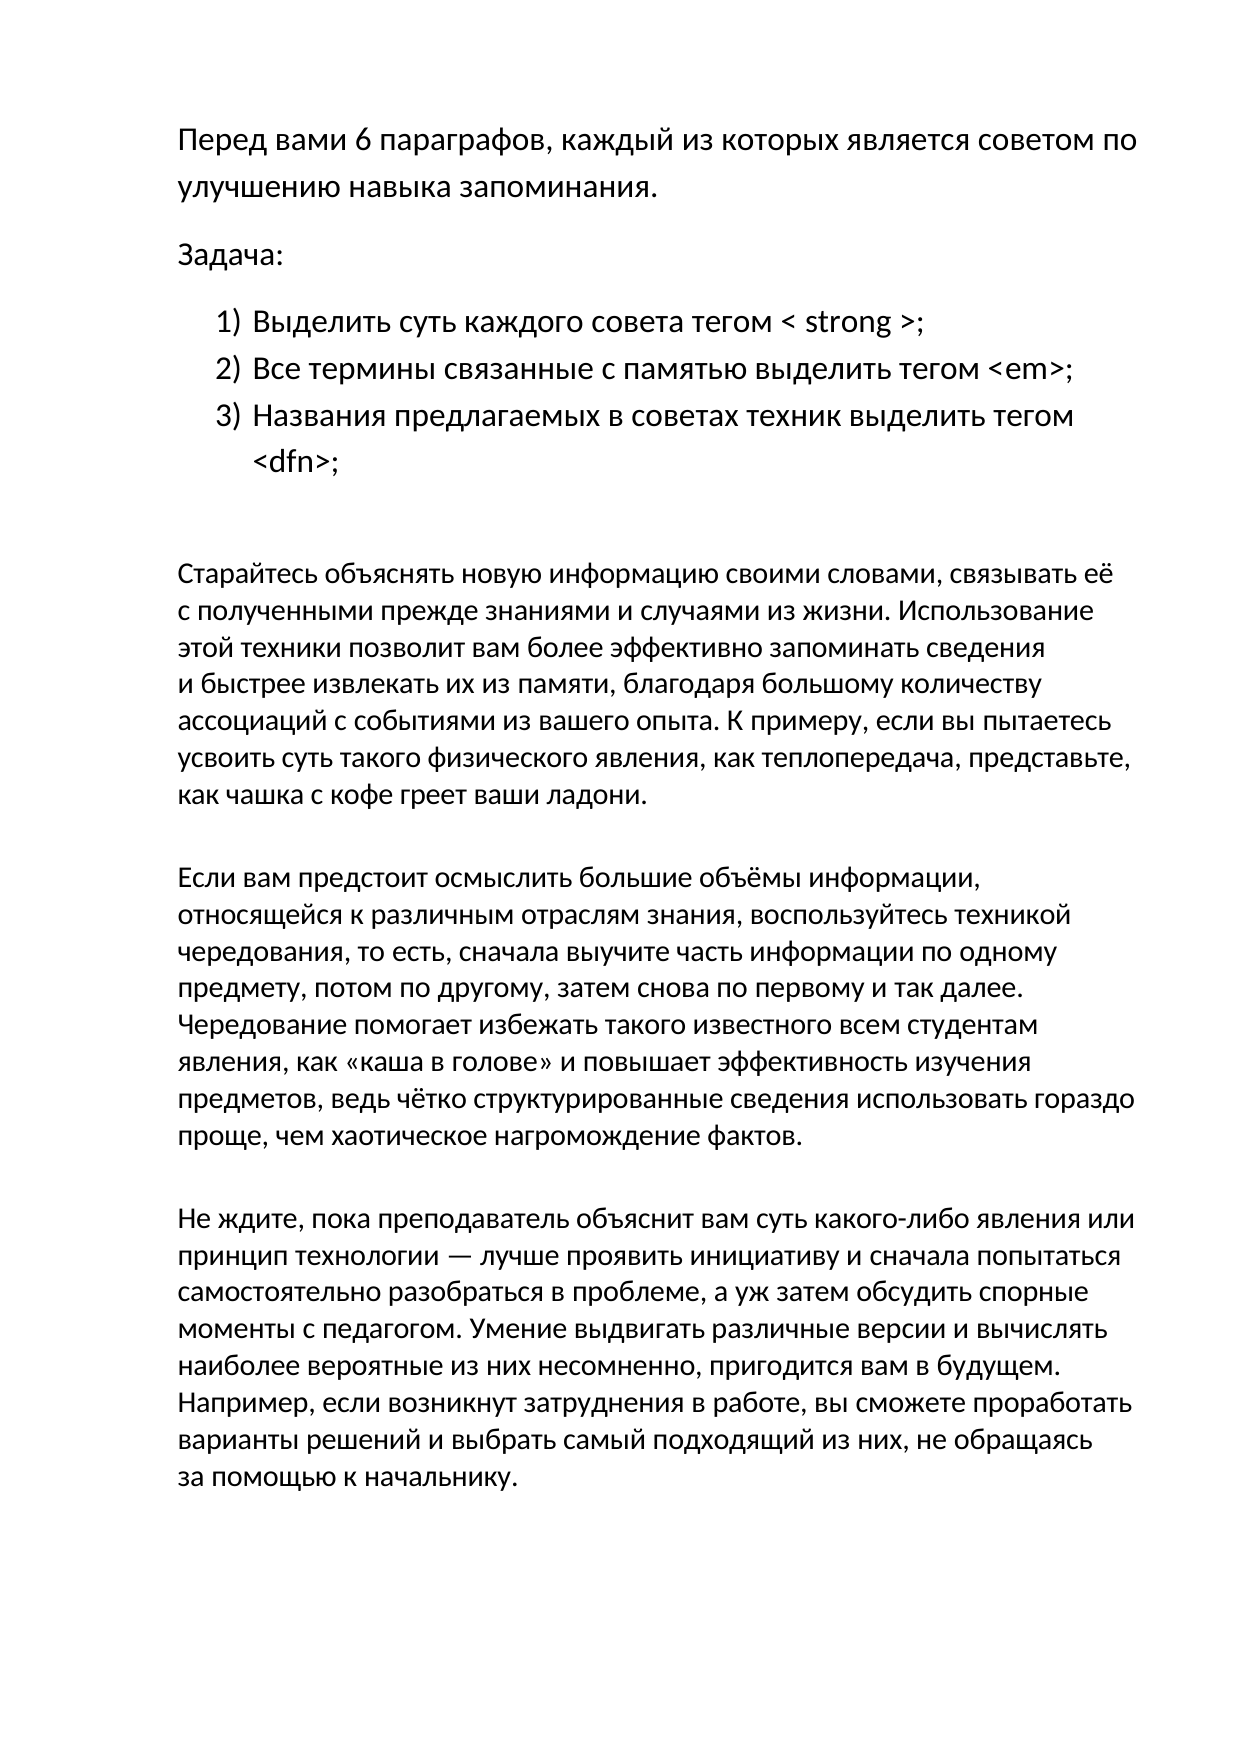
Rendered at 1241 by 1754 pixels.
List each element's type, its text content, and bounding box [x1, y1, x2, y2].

text Перед вами 6 параграфов, каждый из которых является советом по улучшению навыка запоминания. [177, 118, 1152, 206]
text Задача: [177, 232, 1152, 273]
list Все термины связанные с памятью выделить тегом <em>; [215, 347, 1152, 388]
text Старайтесь объяснять новую информацию своими словами, связывать её с полученными прежде знаниями и случаями из жизни. Использование этой техники позволит вам более эффективно запоминать сведения и быстрее извлекать их из памяти, благодаря большому количеству ассоциаций с событиями из вашего опыта. К примеру, если вы пытаетесь усвоить суть такого физического явления, как теплопередача, представьте, как чашка с кофе греет ваши ладони. [177, 554, 1152, 812]
list Названия предлагаемых в советах техник выделить тегом <dfn>; [215, 394, 1152, 481]
text Если вам предстоит осмыслить большие объёмы информации, относящейся к различным отраслям знания, воспользуйтесь техникой чередования, то есть, сначала выучите часть информации по одному предмету, потом по другому, затем снова по первому и так далее. Чередование помогает избежать такого известного всем студентам явления, как «каша в голове» и повышает эффективность изучения предметов, ведь чётко структурированные сведения использовать гораздо проще, чем хаотическое нагромождение фактов. [177, 858, 1152, 1153]
text Не ждите, пока преподаватель объяснит вам суть какого-либо явления или принцип технологии — лучше проявить инициативу и сначала попытаться самостоятельно разобраться в проблеме, а уж затем обсудить спорные моменты с педагогом. Умение выдвигать различные версии и вычислять наиболее вероятные из них несомненно, пригодится вам в будущем. Например, если возникнут затруднения в работе, вы сможете проработать варианты решений и выбрать самый подходящий из них, не обращаясь за помощью к начальнику. [177, 1199, 1152, 1494]
list Выделить суть каждого совета тегом < strong >; [215, 300, 1152, 341]
